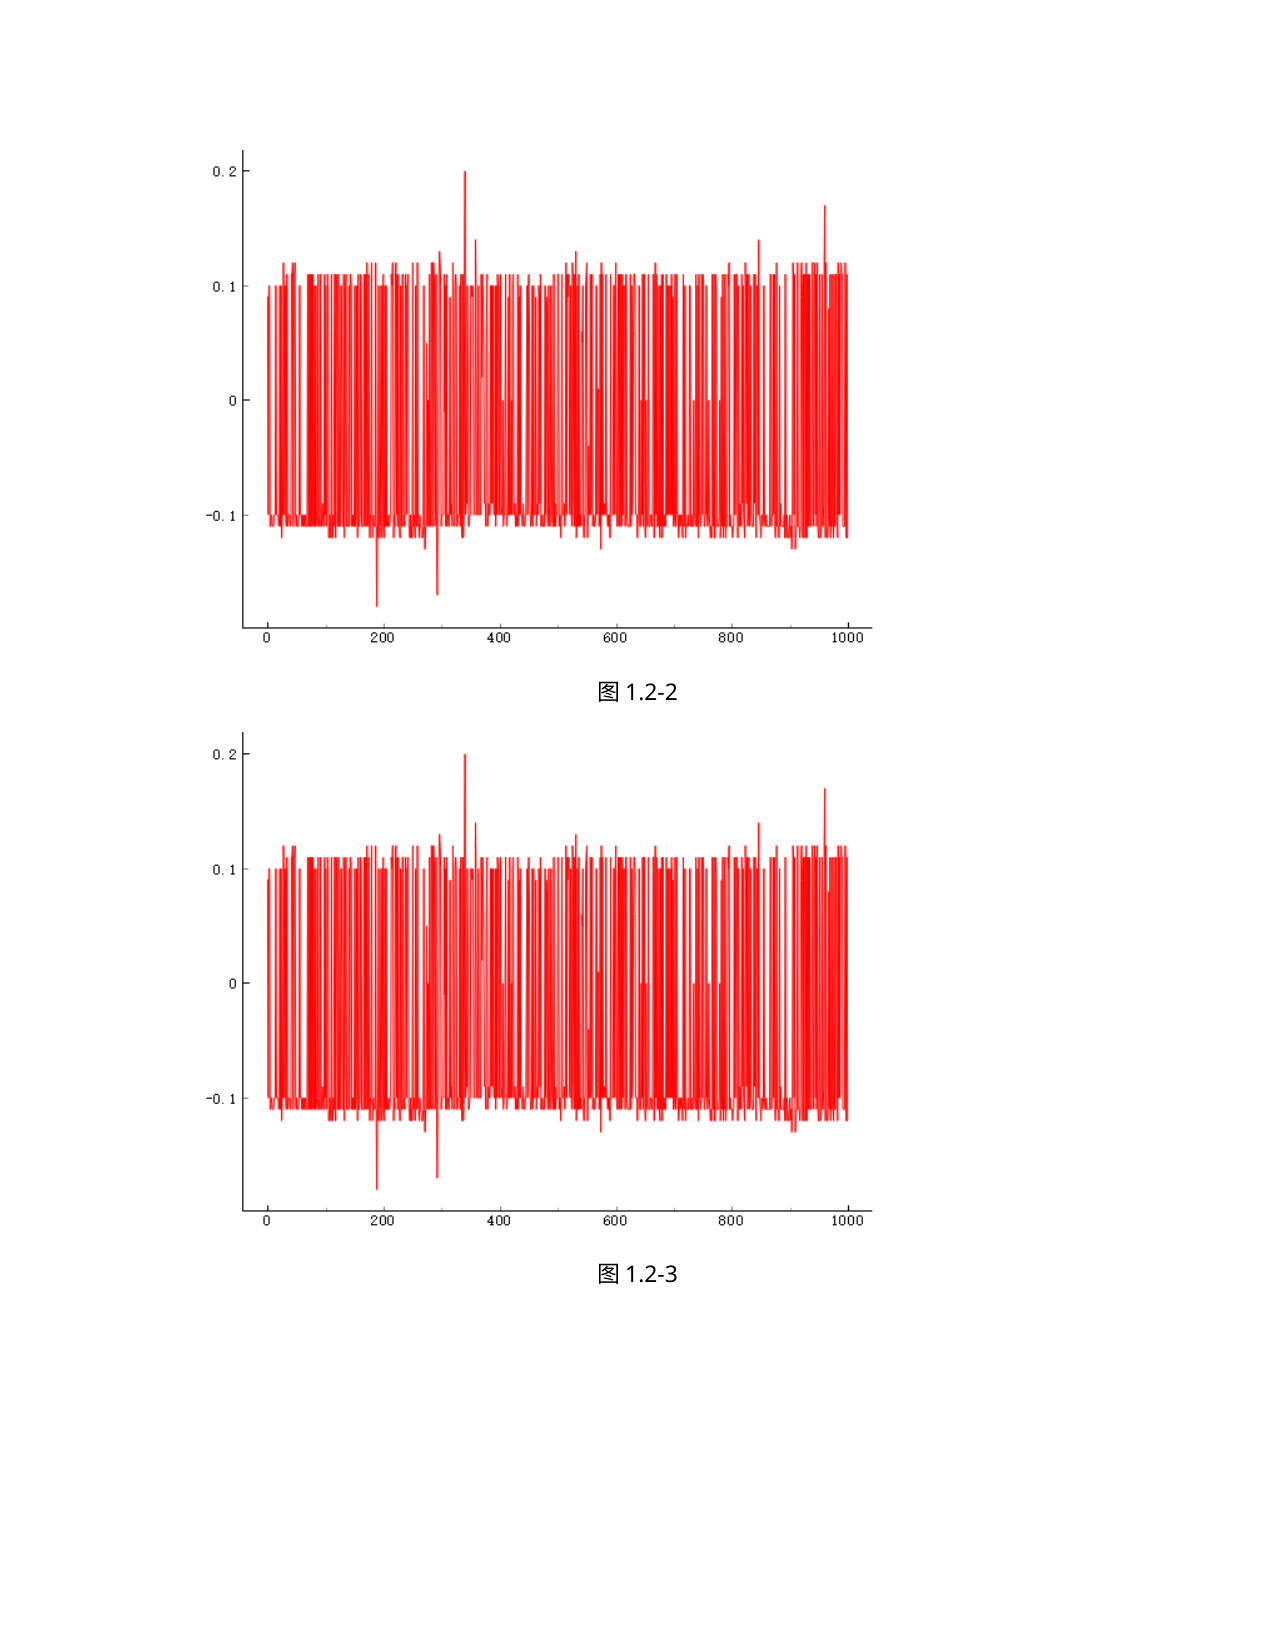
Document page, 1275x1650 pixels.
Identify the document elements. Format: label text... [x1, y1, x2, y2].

picture [206, 150, 873, 650]
text 图1.2-2 [187, 676, 1087, 707]
text 图1.2-3 [187, 1258, 1087, 1289]
picture [206, 732, 873, 1233]
